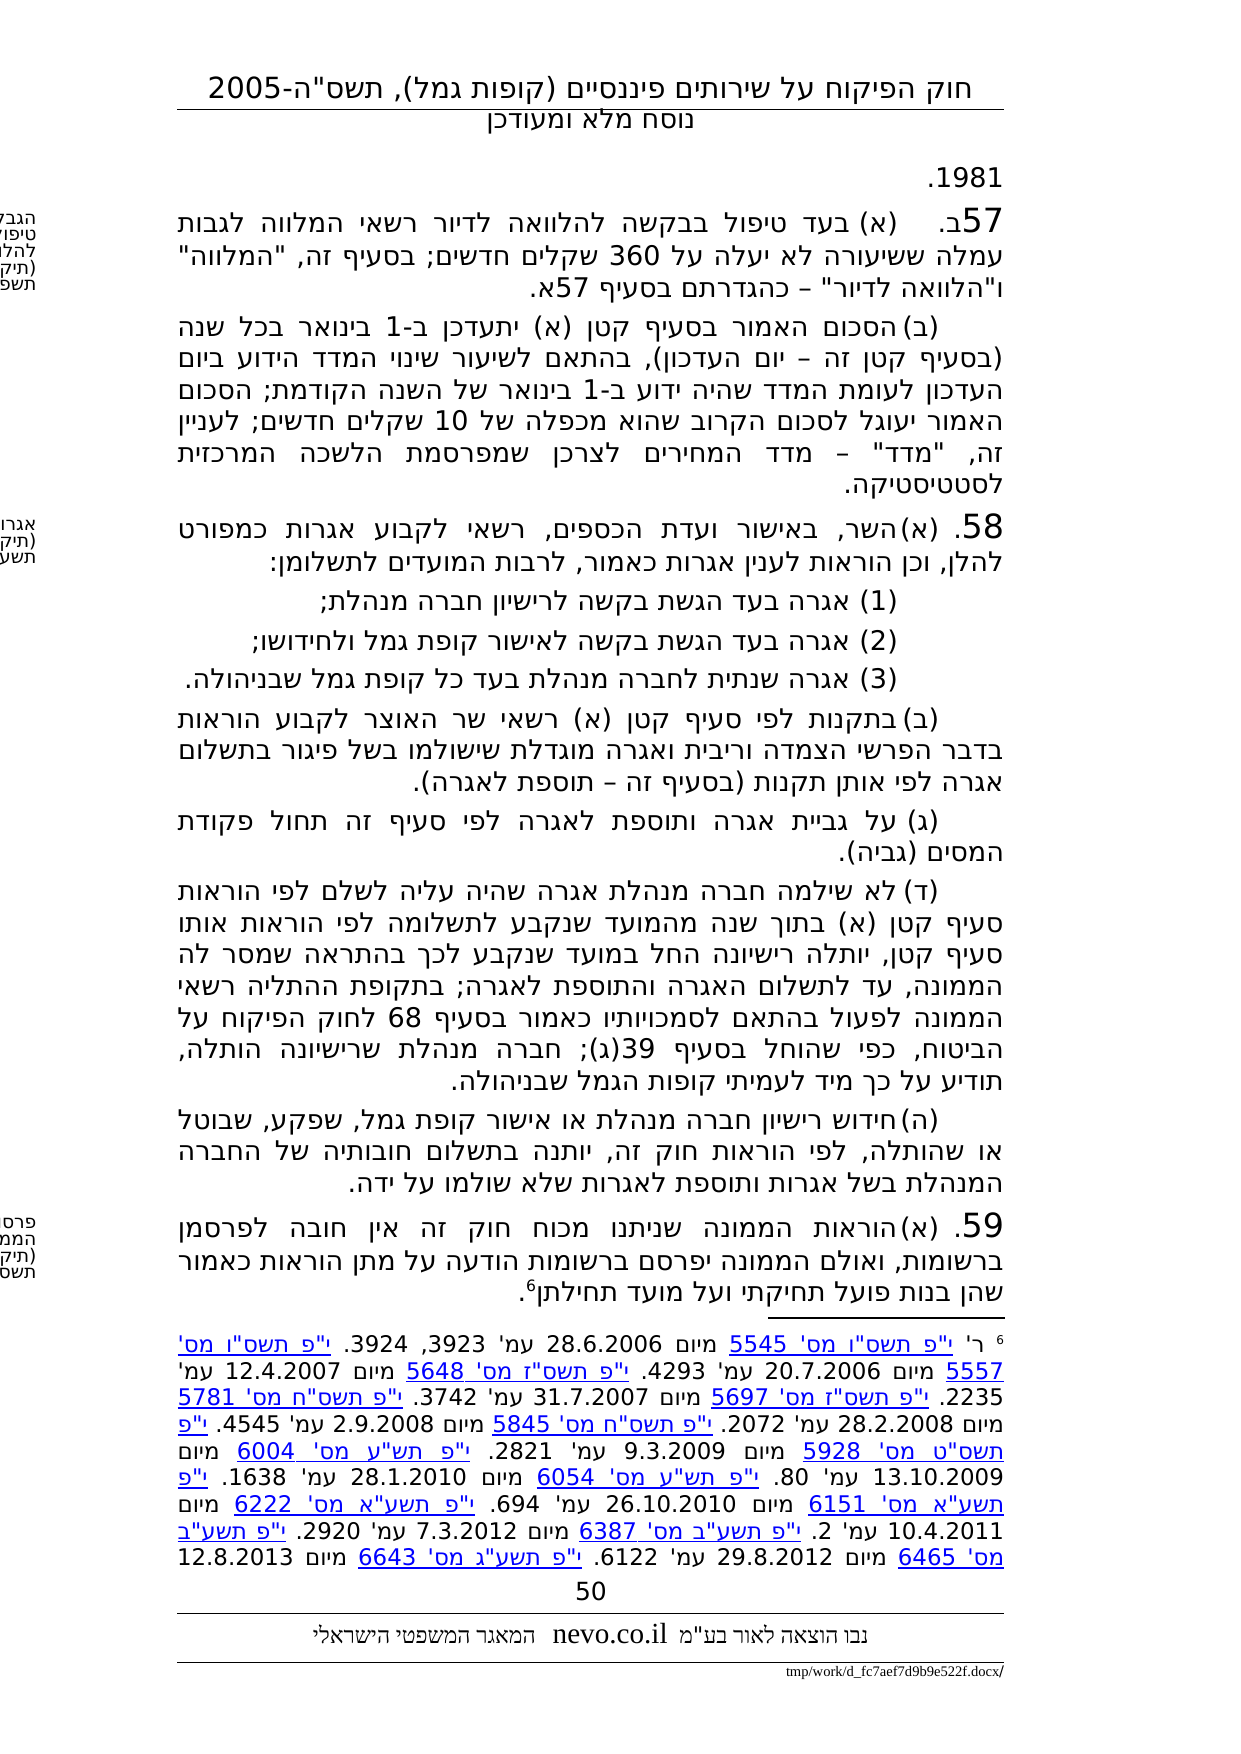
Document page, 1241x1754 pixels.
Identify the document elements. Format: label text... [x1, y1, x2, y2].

text 58. (א) השר, באישור ועדת הכספים, רשאי לקבוע אגרות כמפורט להלן, וכן הוראות לענין אגרות כאמור, לרבות המועדים לתשלומן: [177, 508, 1004, 578]
text (1) אגרה בעד הגשת בקשה לרישיון חברה מנהלת; [177, 586, 898, 617]
text 59. (א) הוראות הממונה שניתנו מכוח חוק זה אין חובה לפרסמן ברשומות, ואולם הממונה יפרסם ברשומות הודעה על מתן הוראות כאמור שהן בנות פועל תחיקתי ועל מועד תחילתן. [177, 1206, 1004, 1308]
text (ב) בתקנות לפי סעיף קטן (א) רשאי שר האוצר לקבוע הוראות בדבר הפרשי הצמדה וריבית ואגרה מוגדלת שישולמו בשל פיגור בתשלום אגרה לפי אותן תקנות (בסעיף זה – תוספת לאגרה). [177, 703, 1004, 798]
text 57ב. (א) בעד טיפול בבקשה להלוואה לדיור רשאי המלווה לגבות עמלה ששיעורה לא יעלה על 360 שקלים חדשים; בסעיף זה, "המלווה" ו"הלוואה לדיור" – כהגדרתם בסעיף 57א. [177, 201, 1004, 303]
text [177, 162, 1004, 194]
text (3) אגרה שנתית לחברה מנהלת בעד כל קופת גמל שבניהולה. [177, 664, 898, 695]
text (ג) על גביית אגרה ותוספת לאגרה לפי סעיף זה תחול פקודת המסים (גביה). [177, 805, 1004, 868]
text (2) אגרה בעד הגשת בקשה לאישור קופת גמל ולחידושו; [177, 625, 898, 656]
text (ב) הסכום האמור בסעיף קטן (א) יתעדכן ב-1 בינואר בכל שנה (בסעיף קטן זה – יום העדכון), בהתאם לשיעור שינוי המדד הידוע ביום העדכון לעומת המדד שהיה ידוע ב-1 בינואר של השנה הקודמת; הסכום האמור יעוגל לסכום הקרוב שהוא מכפלה של 10 שקלים חדשים; לעניין זה, "מדד" – מדד המחירים לצרכן שמפרסמת הלשכה המרכזית לסטטיסטיקה. [177, 311, 1004, 500]
text (ד) לא שילמה חברה מנהלת אגרה שהיה עליה לשלם לפי הוראות סעיף קטן (א) בתוך שנה מהמועד שנקבע לתשלומה לפי הוראות אותו סעיף קטן, יותלה רישיונה החל במועד שנקבע לכך בהתראה שמסר לה הממונה, עד לתשלום האגרה והתוספת לאגרה; בתקופת ההתליה רשאי הממונה לפעול בהתאם לסמכויותיו כאמור בסעיף 68 לחוק הפיקוח על הביטוח, כפי שהוחל בסעיף 39(ג); חברה מנהלת שרישיונה הותלה, תודיע על כך מיד לעמיתי קופות הגמל שבניהולה. [177, 876, 1004, 1097]
text (ה) חידוש רישיון חברה מנהלת או אישור קופת גמל, שפקע, שבוטל או שהותלה, לפי הוראות חוק זה, יותנה בתשלום חובותיה של החברה המנהלת בשל אגרות ותוספת לאגרות שלא שולמו על ידה. [177, 1104, 1004, 1199]
